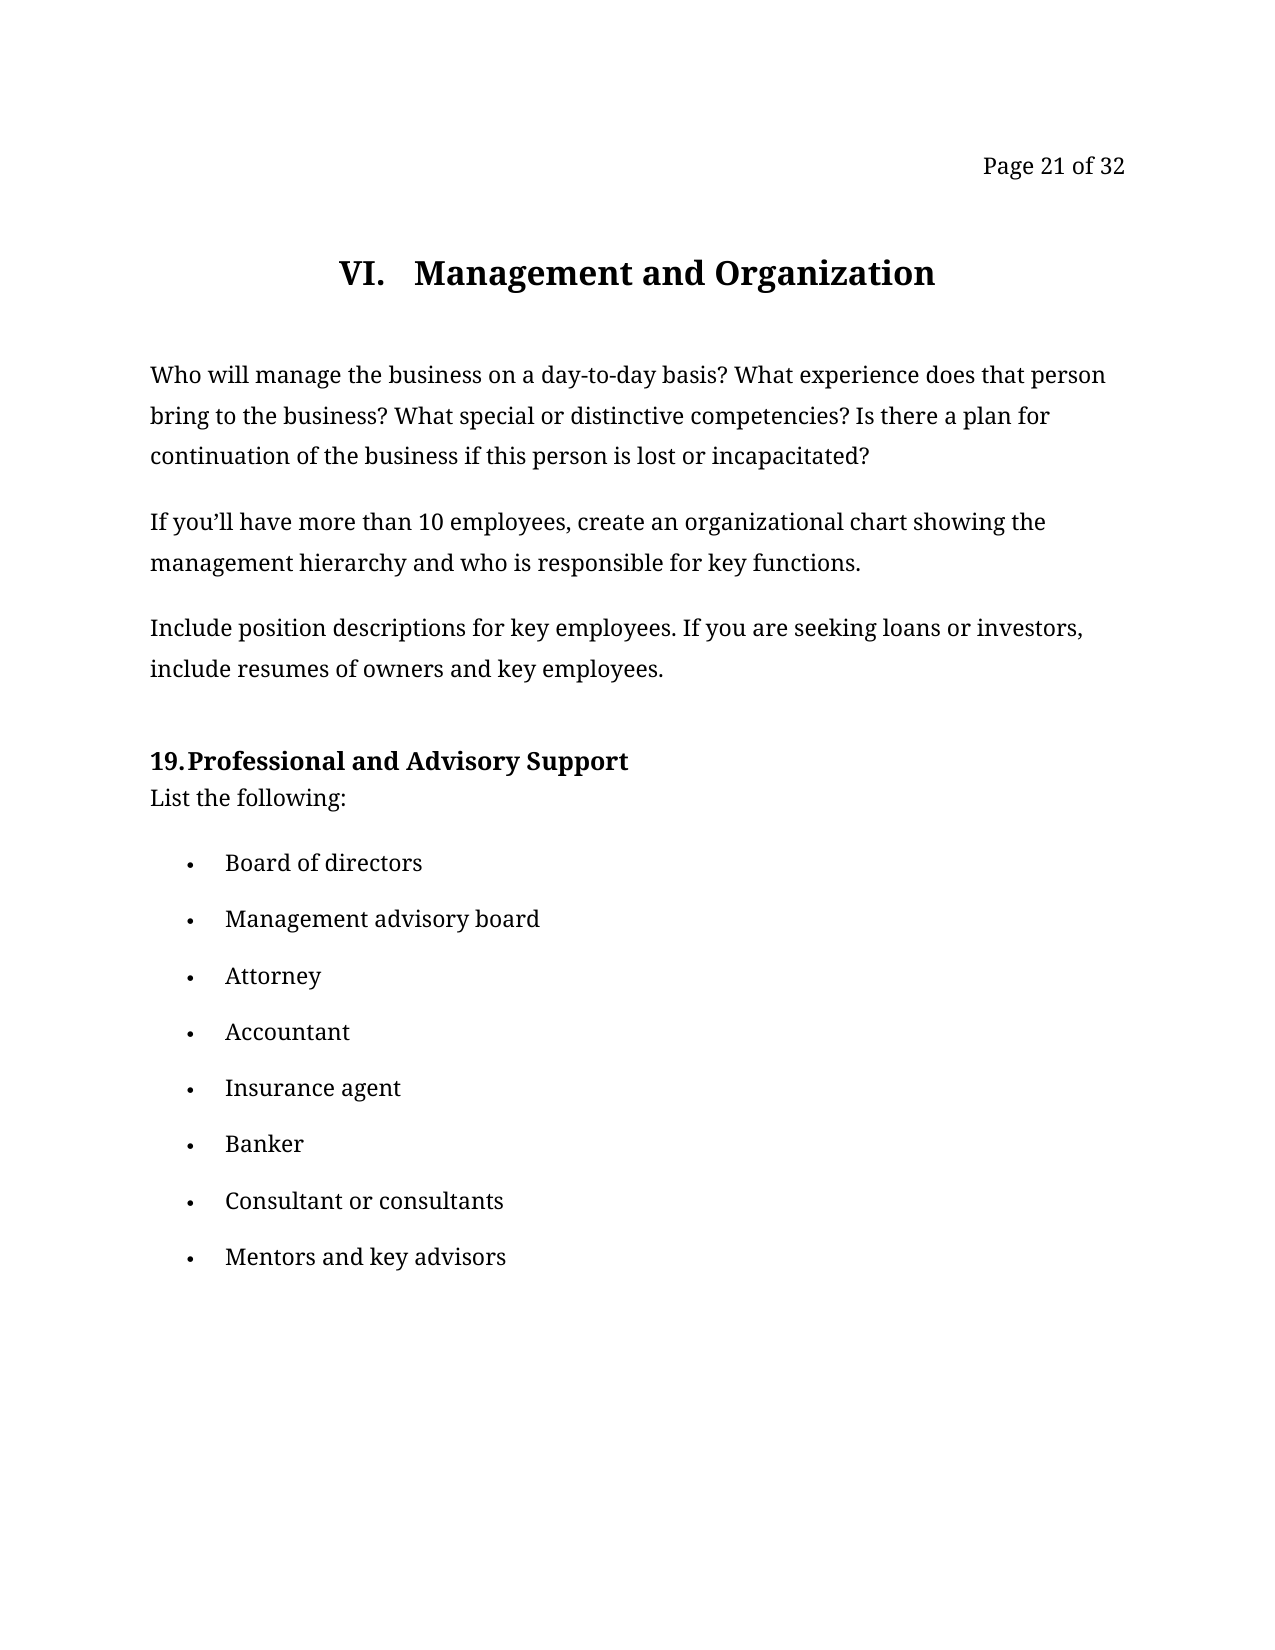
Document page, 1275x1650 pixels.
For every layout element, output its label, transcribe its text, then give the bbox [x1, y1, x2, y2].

text Include position descriptions for key employees. If you are seeking loans or investors, include resumes of owners and key employees. [150, 612, 1125, 684]
subtitle Professional and Advisory Support [150, 743, 1125, 777]
list Board of directors [187, 847, 1125, 878]
list Mentors and key advisors [187, 1241, 1125, 1272]
text Who will manage the business on a day-to-day basis? What experience does that person bring to the business? What special or distinctive competencies? Is there a plan for continuation of the business if this person is lost or incapacitated? [150, 359, 1125, 471]
text List the following: [150, 782, 1125, 813]
list Banker [187, 1128, 1125, 1160]
text If you’ll have more than 10 employees, create an organizational chart showing the management hierarchy and who is responsible for key functions. [150, 506, 1125, 578]
list Attorney [187, 960, 1125, 991]
list Insurance agent [187, 1072, 1125, 1103]
subtitle Management and Organization [150, 250, 1125, 295]
list Management advisory board [187, 903, 1125, 935]
list Consultant or consultants [187, 1185, 1125, 1216]
list Accountant [187, 1016, 1125, 1047]
